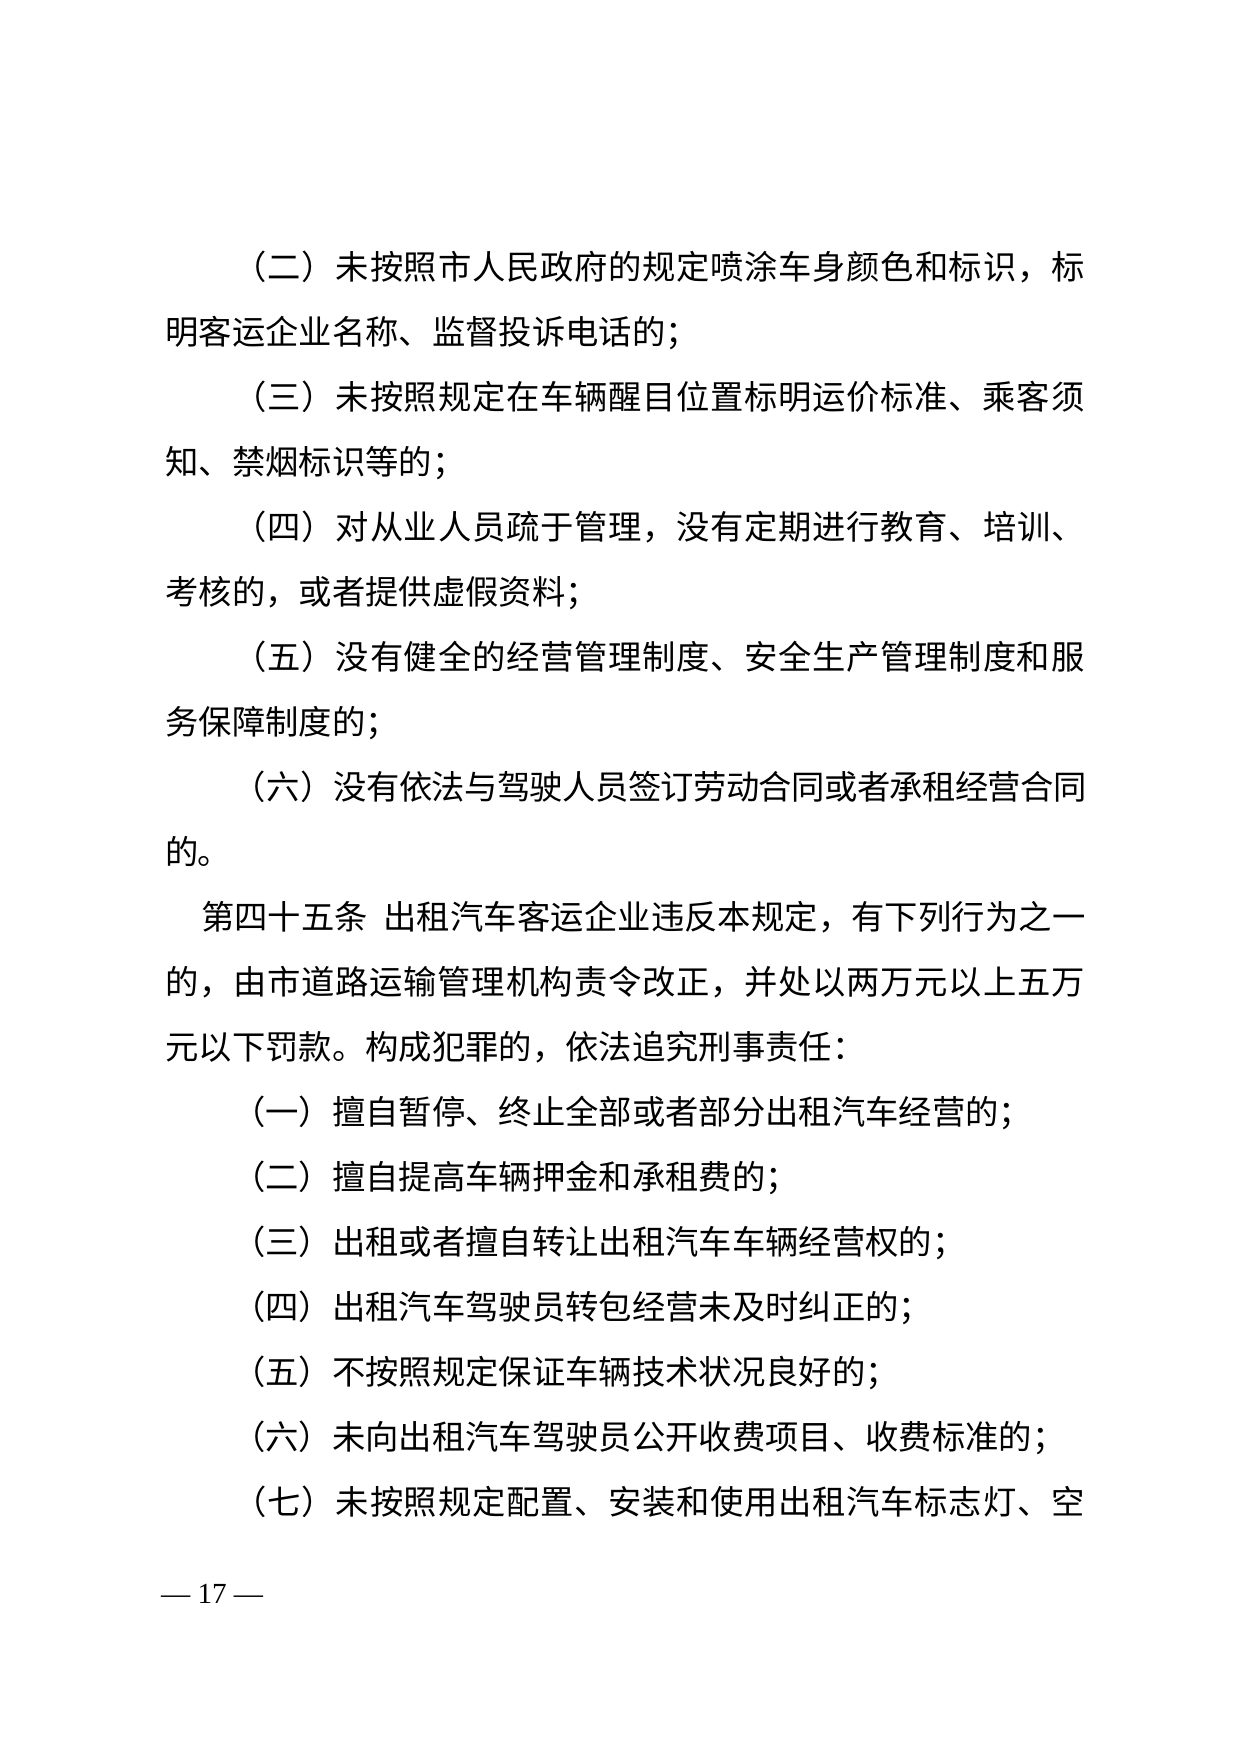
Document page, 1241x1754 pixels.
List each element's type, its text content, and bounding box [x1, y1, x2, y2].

text （二）擅自提高车辆押金和承租费的； [165, 1143, 1087, 1208]
text （四）出租汽车驾驶员转包经营未及时纠正的； [165, 1273, 1087, 1338]
text （四）对从业人员疏于管理，没有定期进行教育、培训、考核的，或者提供虚假资料； [165, 493, 1087, 623]
text （六）未向出租汽车驾驶员公开收费项目、收费标准的； [165, 1403, 1087, 1468]
text （一）擅自暂停、终止全部或者部分出租汽车经营的； [165, 1078, 1087, 1143]
text （五）不按照规定保证车辆技术状况良好的； [165, 1338, 1087, 1403]
text （三）出租或者擅自转让出租汽车车辆经营权的； [165, 1208, 1087, 1273]
text （五）没有健全的经营管理制度、安全生产管理制度和服务保障制度的； [165, 623, 1087, 753]
text 第四十五条 出租汽车客运企业违反本规定，有下列行为之一的，由市道路运输管理机构责令改正，并处以两万元以上五万元以下罚款。构成犯罪的，依法追究刑事责任： [165, 883, 1087, 1078]
text （六）没有依法与驾驶人员签订劳动合同或者承租经营合同的。 [165, 753, 1087, 883]
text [165, 1468, 1087, 1533]
text （二）未按照市人民政府的规定喷涂车身颜色和标识，标明客运企业名称、监督投诉电话的； [165, 233, 1087, 363]
text （三）未按照规定在车辆醒目位置标明运价标准、乘客须知、禁烟标识等的； [165, 363, 1087, 493]
